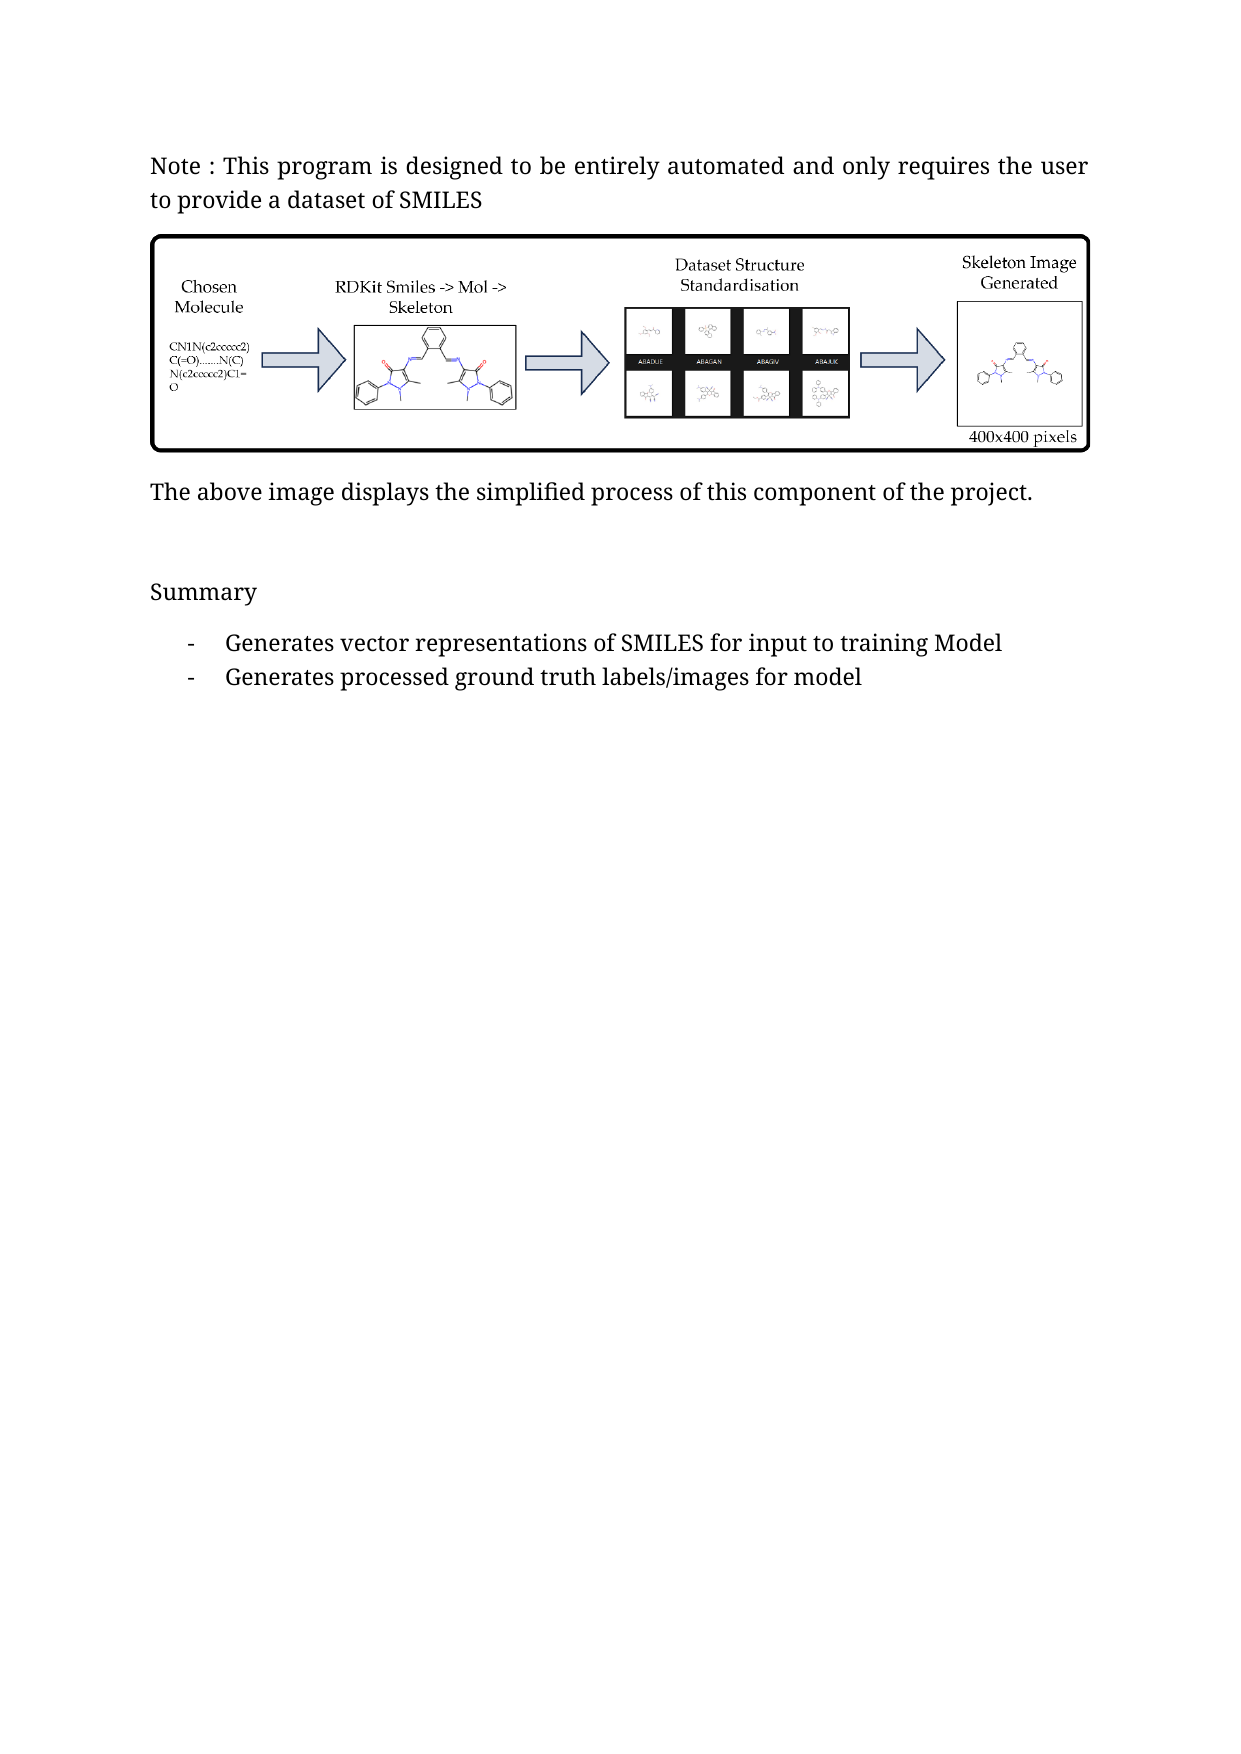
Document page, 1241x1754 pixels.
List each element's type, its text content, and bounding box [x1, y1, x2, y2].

text Note : This program is designed to be entirely automated and only requires the user to provide a dataset of SMILES [150, 150, 1090, 215]
list Generates vector representations of SMILES for input to training Model [187, 627, 1090, 658]
picture [150, 234, 1091, 457]
text The above image displays the simplified process of this component of the project. [150, 475, 1090, 507]
text Summary [150, 576, 1090, 607]
list Generates processed ground truth labels/images for model [187, 660, 1090, 692]
